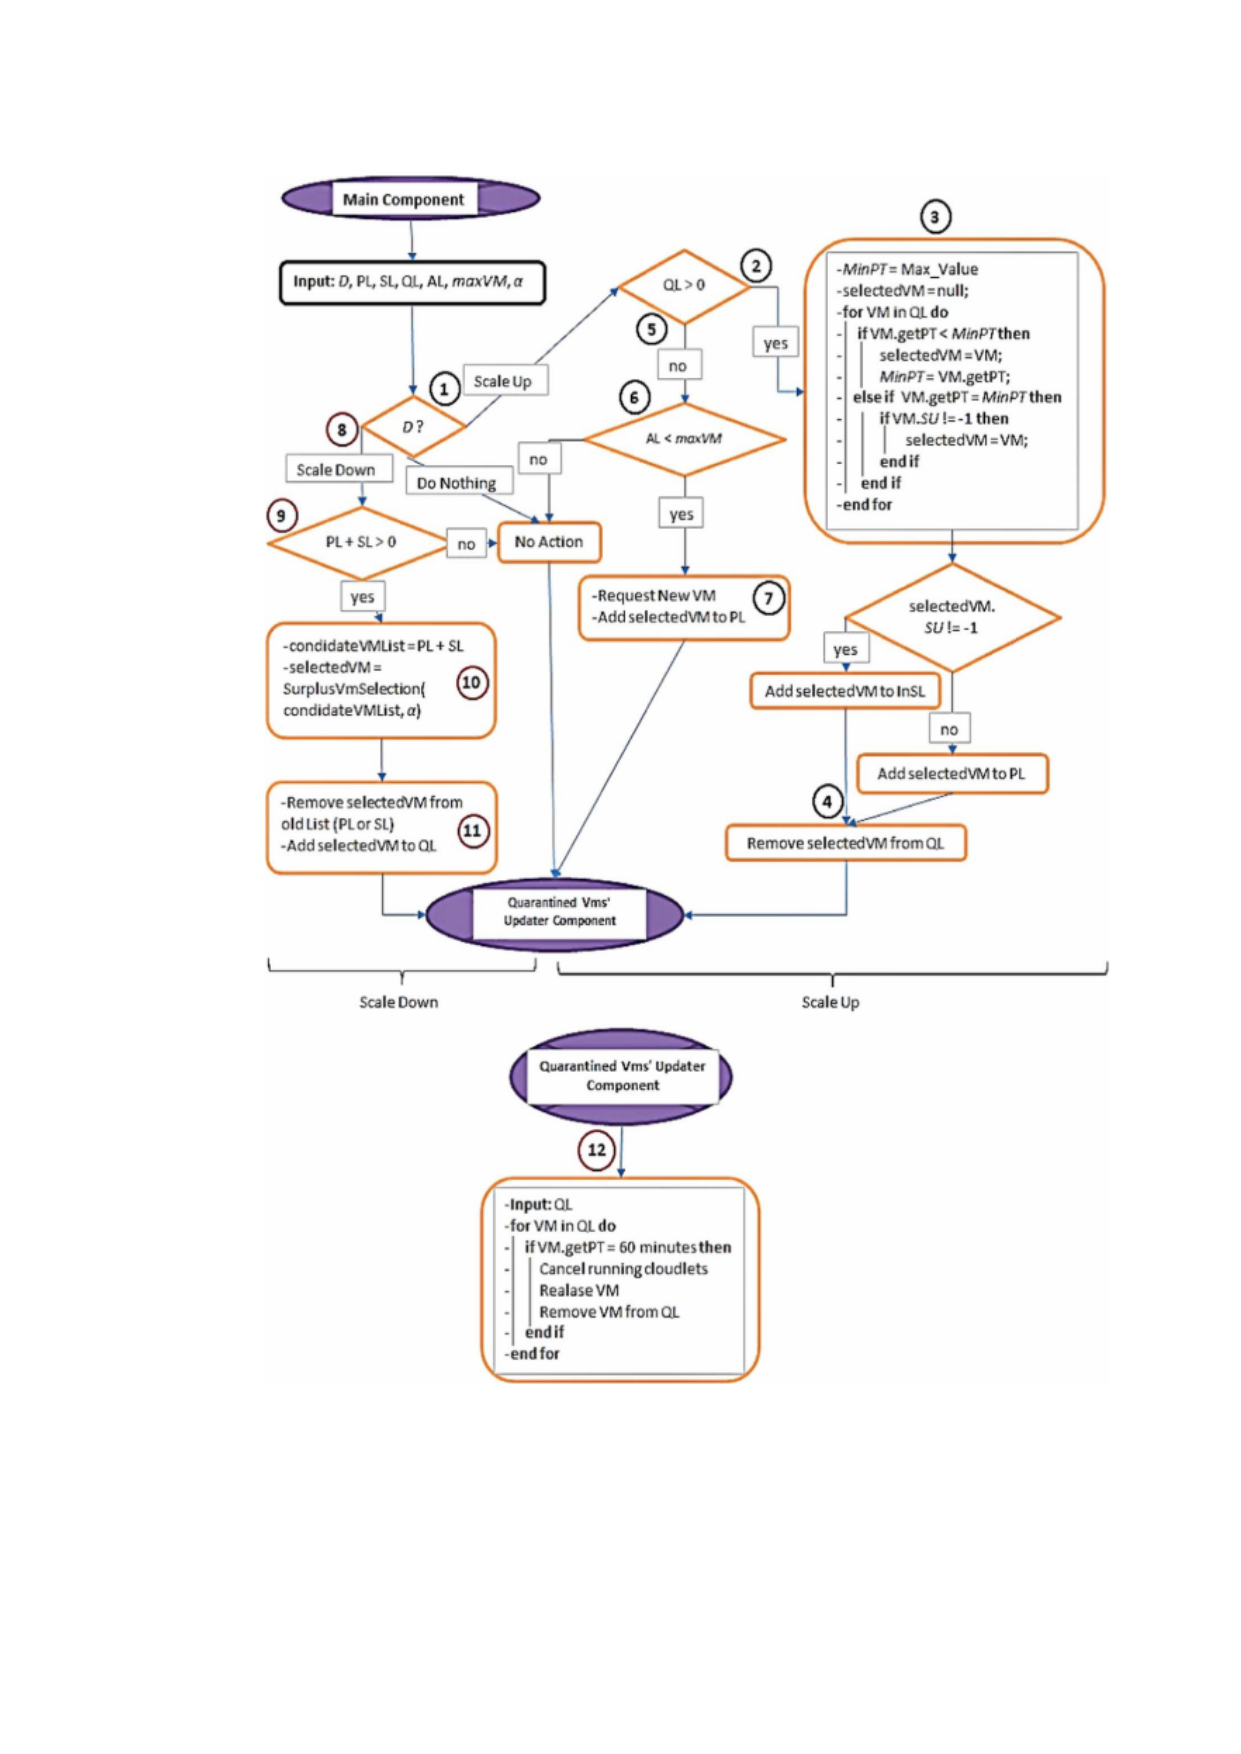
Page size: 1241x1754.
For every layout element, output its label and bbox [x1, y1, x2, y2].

picture [150, 150, 1157, 1391]
